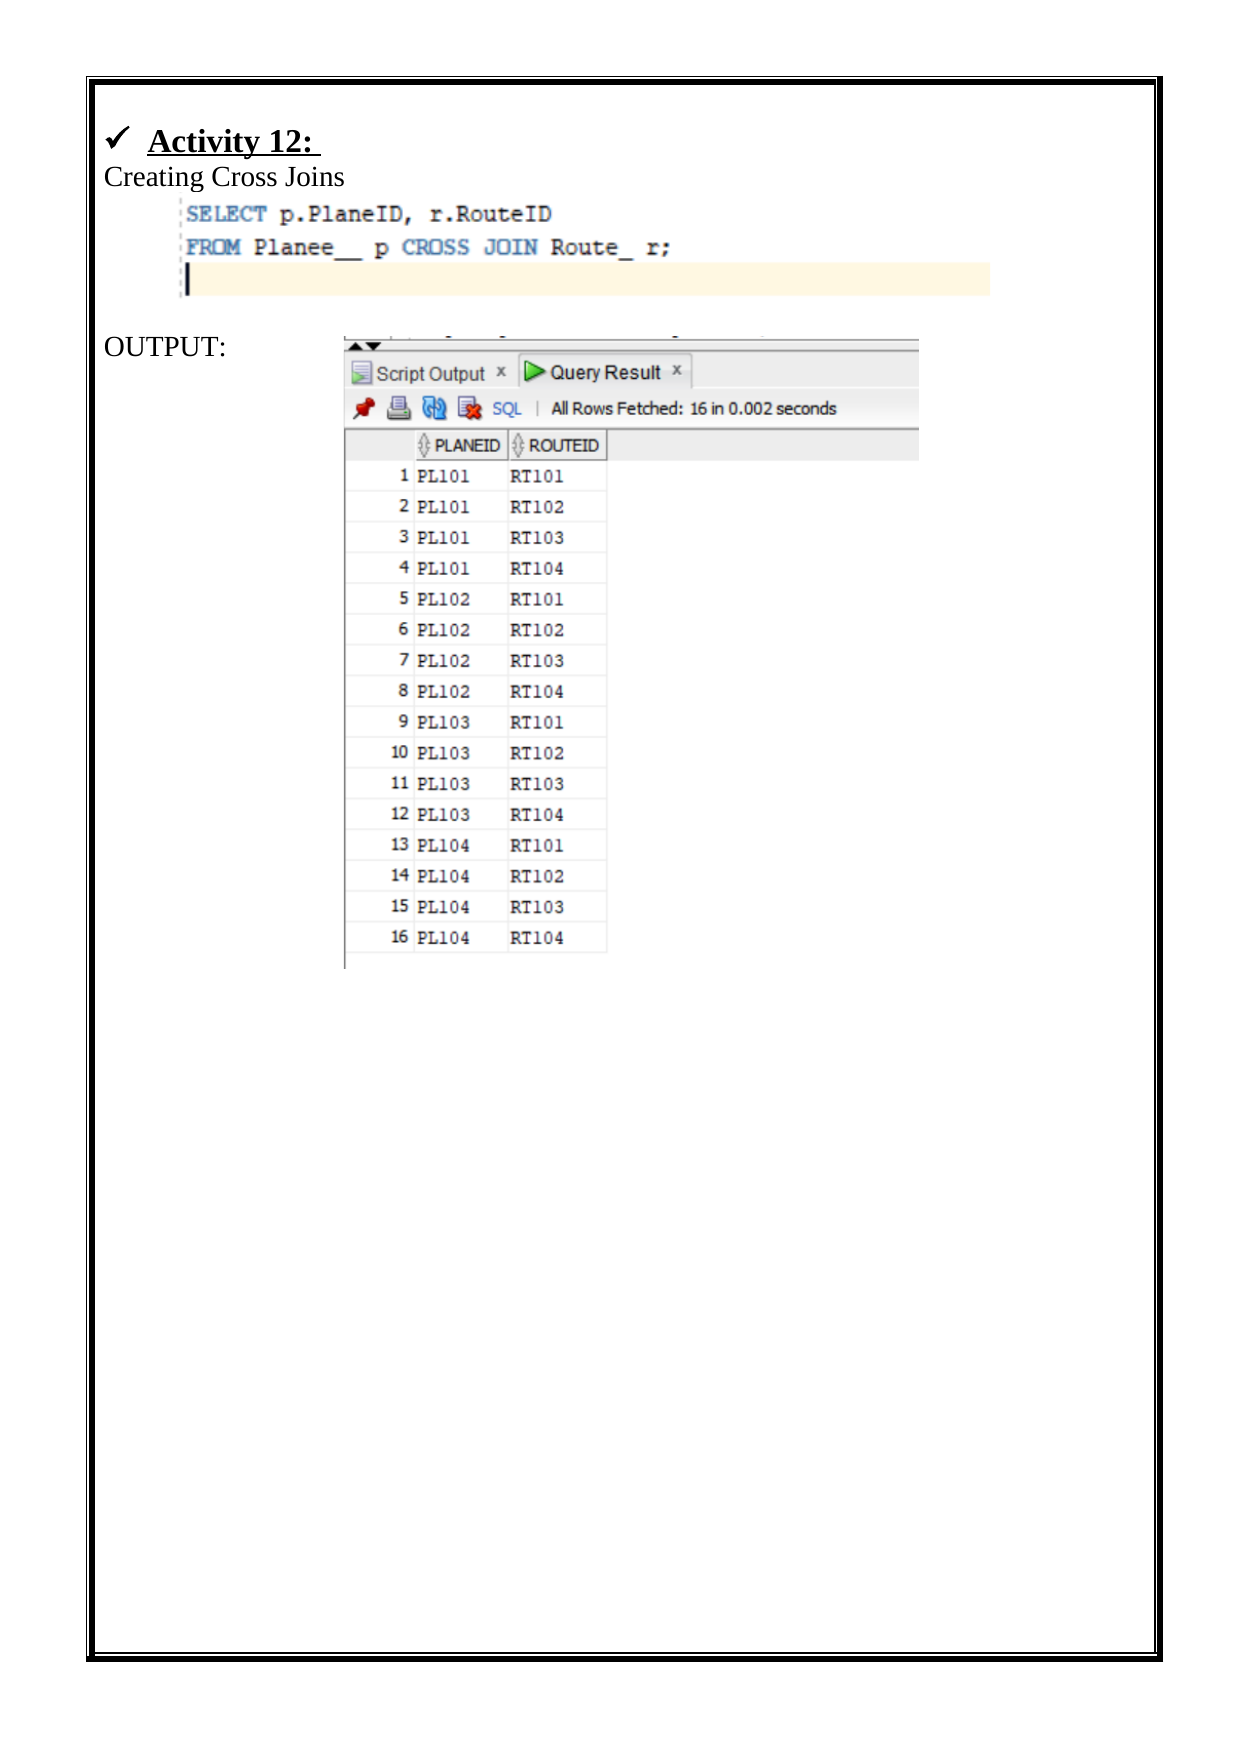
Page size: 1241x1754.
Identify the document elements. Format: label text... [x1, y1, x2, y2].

list Activity 12: [103, 121, 1146, 159]
text Creating Cross Joins [103, 159, 1146, 193]
text OUTPUT: [103, 329, 1146, 363]
picture [343, 336, 919, 969]
picture [176, 192, 991, 300]
